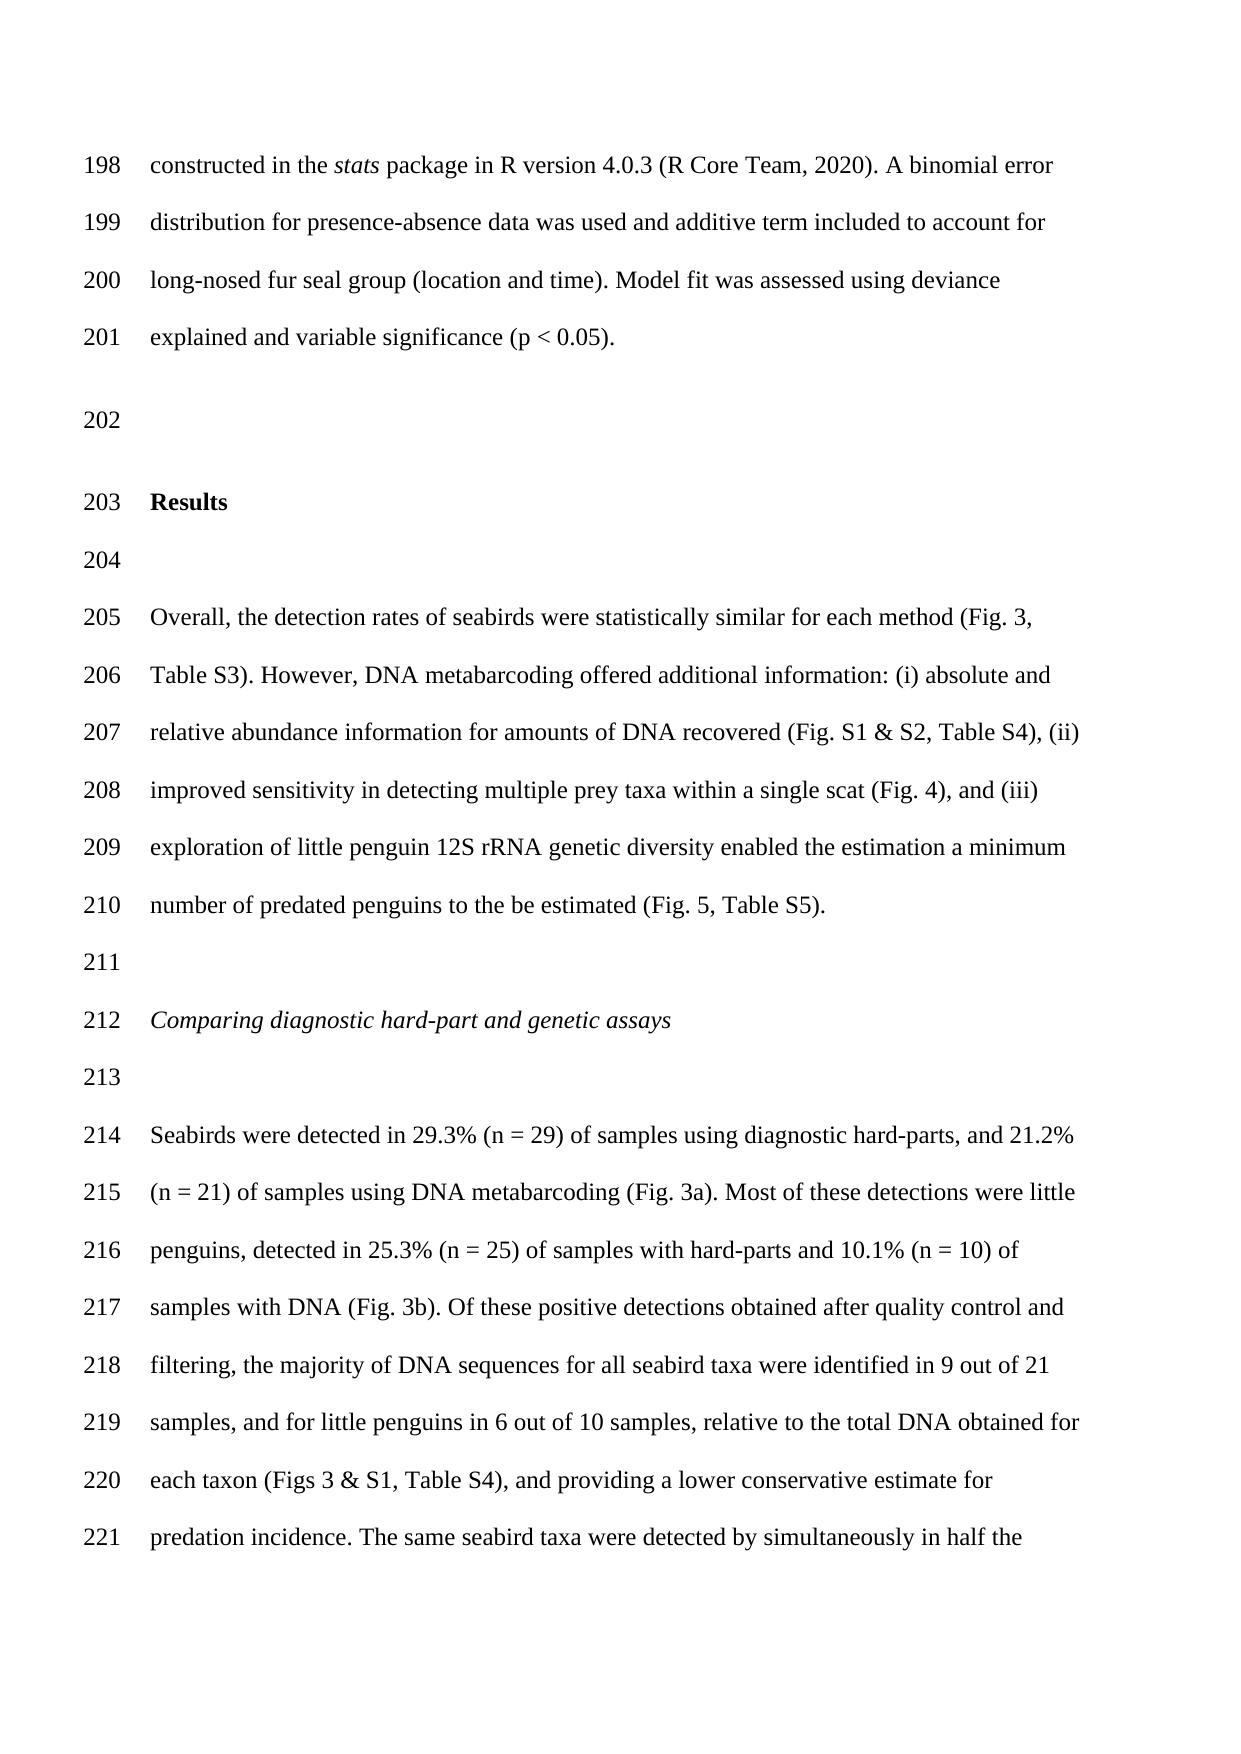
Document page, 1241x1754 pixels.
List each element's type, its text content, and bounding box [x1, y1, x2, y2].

subtitle Comparing diagnostic hard-part and genetic assays [150, 1005, 1090, 1034]
text Overall, the detection rates of seabirds were statistically similar for each method (Fig. 3, Table S3). However, DNA metabarcoding offered additional information: (i) absolute and relative abundance information for amounts of DNA recovered (Fig. S1 & S2, Table S4), (ii) improved sensitivity in detecting multiple prey taxa within a single scat (Fig. 4), and (iii) exploration of little penguin 12S rRNA genetic diversity enabled the estimation a minimum number of predated penguins to the be estimated (Fig. 5, Table S5). [150, 602, 1090, 919]
subtitle Results [150, 487, 1090, 516]
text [150, 1120, 1090, 1551]
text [150, 150, 1090, 351]
